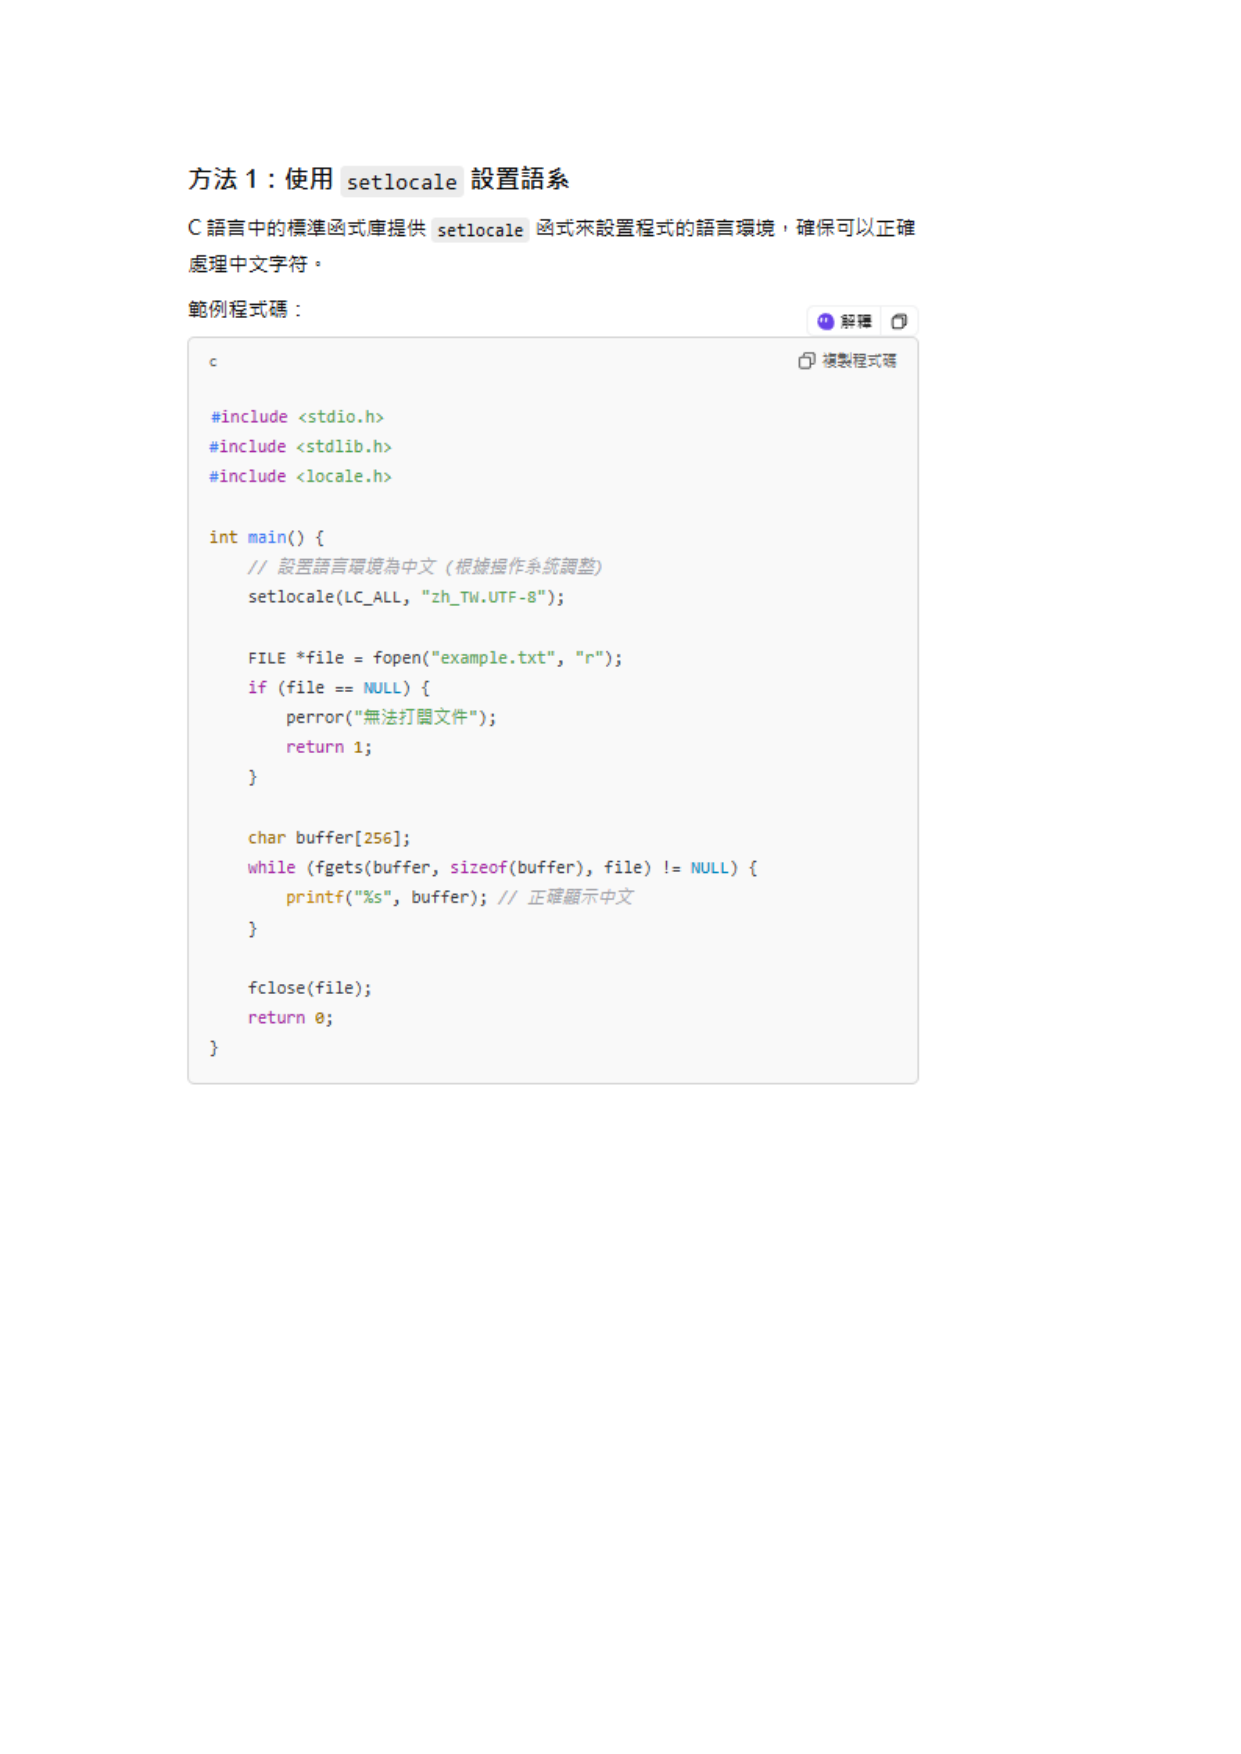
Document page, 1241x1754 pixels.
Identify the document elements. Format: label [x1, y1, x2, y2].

picture [150, 150, 974, 1127]
